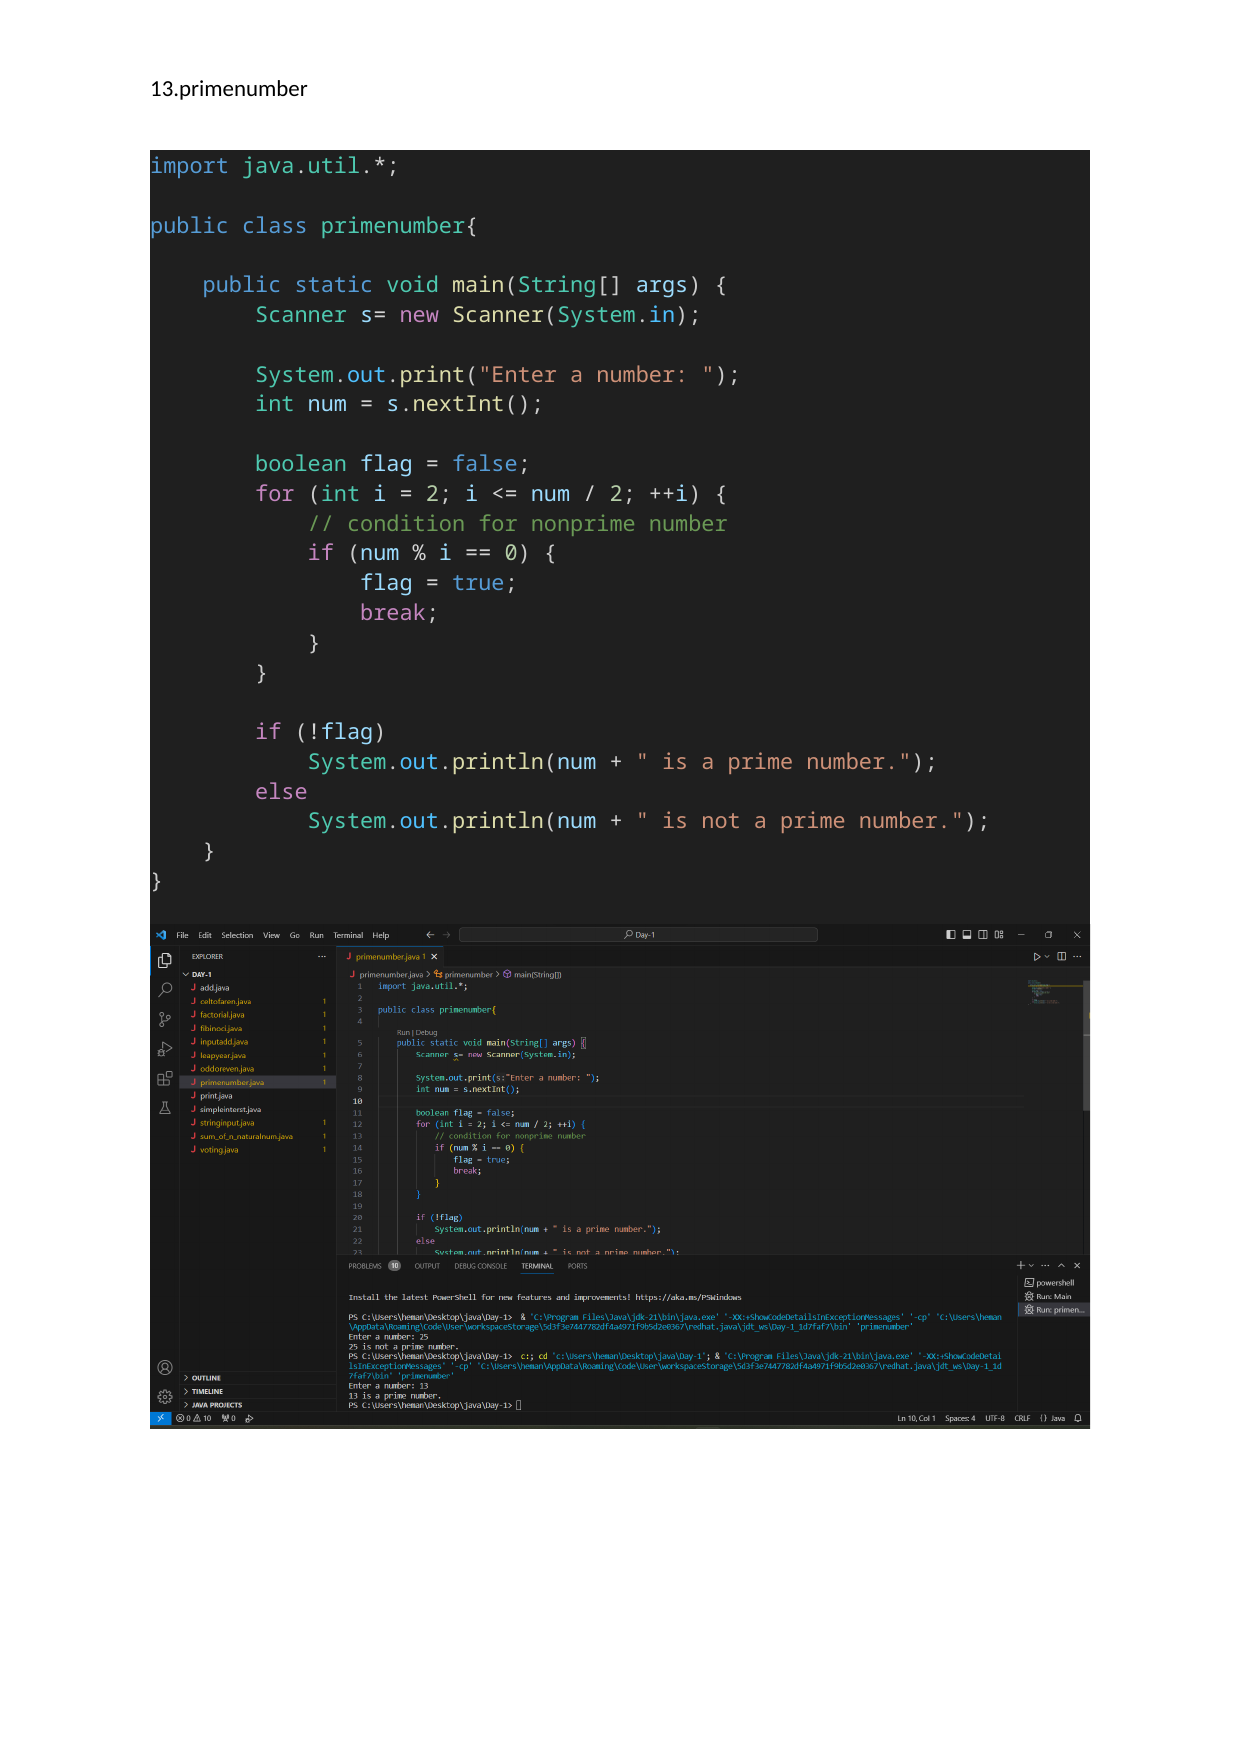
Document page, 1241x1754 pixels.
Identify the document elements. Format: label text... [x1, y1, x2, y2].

text } [150, 627, 1090, 656]
text for (int i = 2; i <= num / 2; ++i) { [150, 478, 1090, 507]
text System.out.print("Enter a number: "); [150, 358, 1090, 388]
text if (!flag) [150, 716, 1090, 746]
text System.out.println(num + " is a prime number."); [150, 746, 1090, 776]
text System.out.println(num + " is not a prime number."); [150, 805, 1090, 835]
text Scanner s= new Scanner(System.in); [150, 299, 1090, 329]
text int num = s.nextInt(); [150, 388, 1090, 418]
text if (num % i == 0) { [150, 537, 1090, 567]
text public static void main(String[] args) { [150, 269, 1090, 299]
text else [150, 776, 1090, 805]
text public class primenumber{ [150, 209, 1090, 239]
text boolean flag = false; [150, 448, 1090, 478]
picture [150, 924, 1091, 1429]
text flag = true; [150, 567, 1090, 597]
text break; [150, 597, 1090, 627]
text import java.util.*; [150, 150, 1090, 180]
text } [150, 835, 1090, 865]
text // condition for nonprime number [150, 507, 1090, 537]
text } [150, 656, 1090, 686]
text } [150, 865, 1090, 895]
